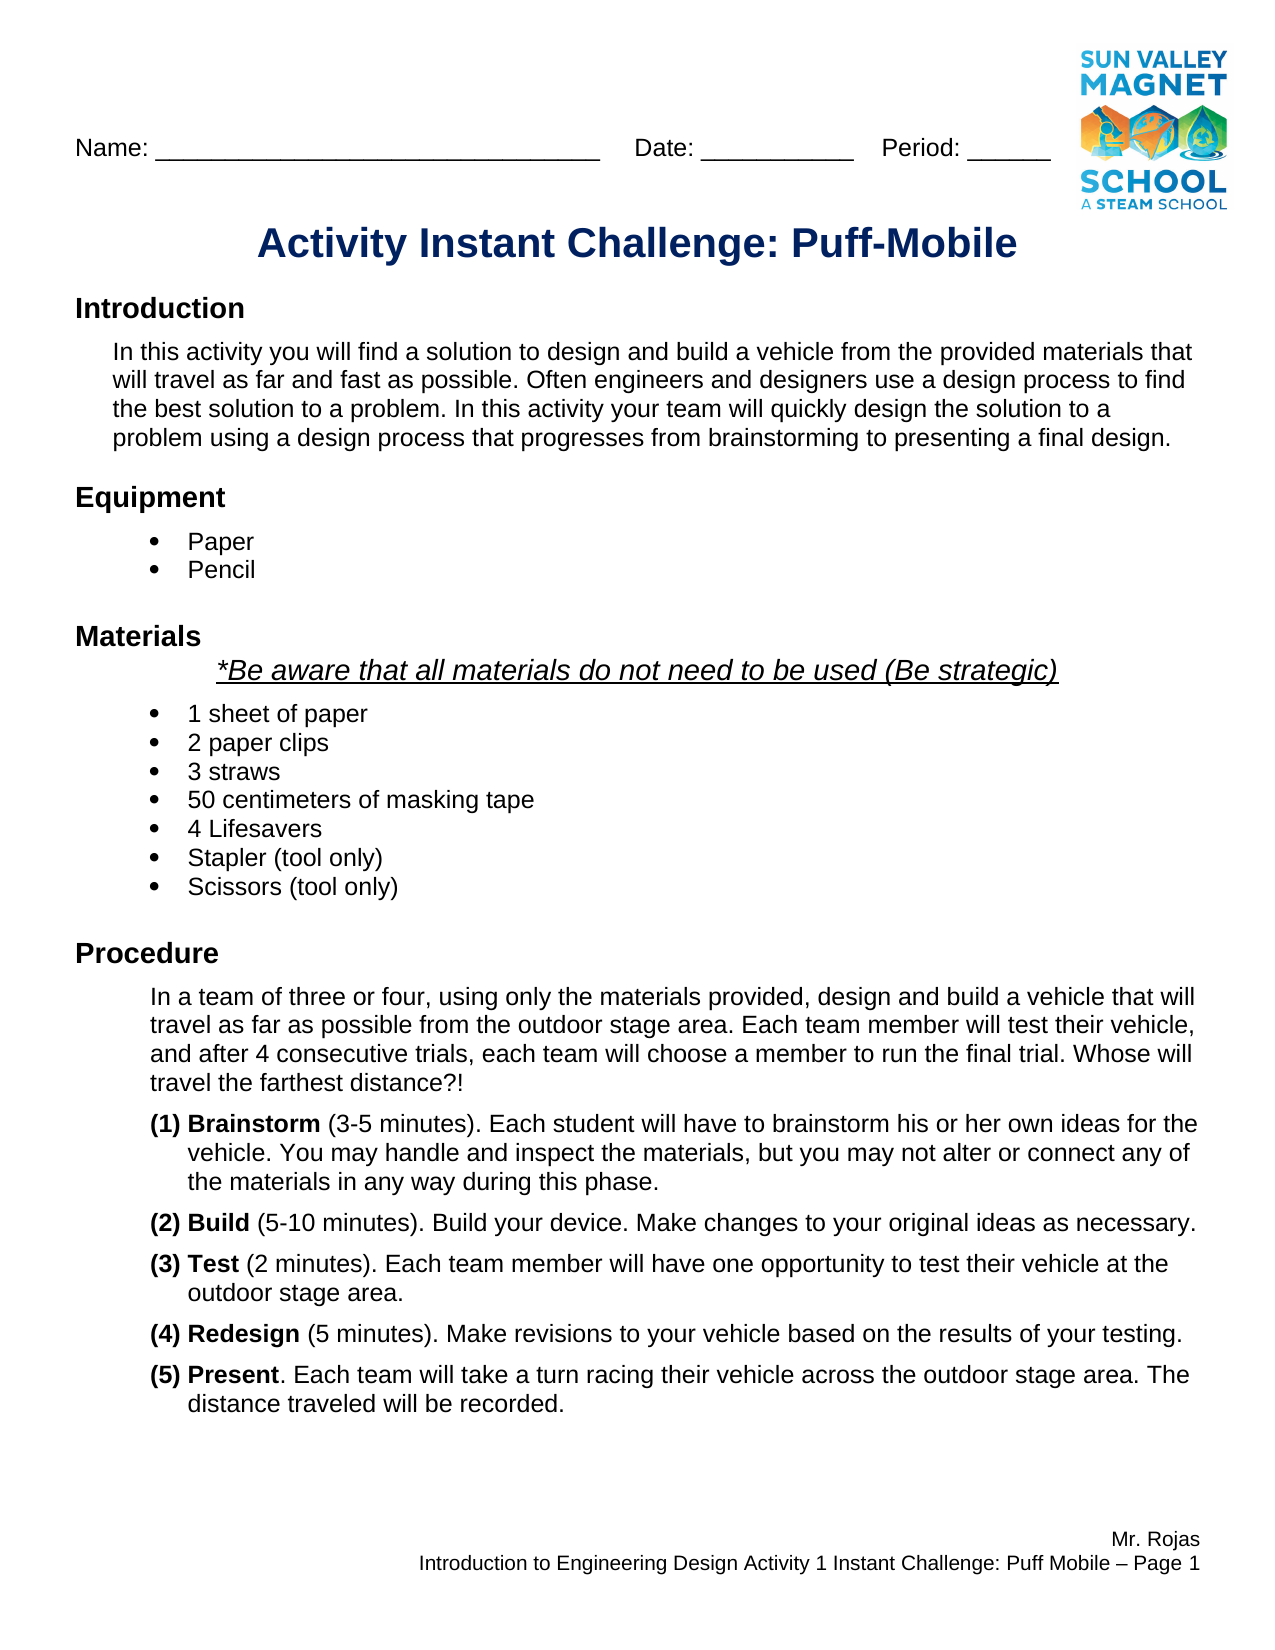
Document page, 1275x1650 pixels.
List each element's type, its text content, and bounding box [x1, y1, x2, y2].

list Pencil [150, 555, 1200, 584]
list Build (5-10 minutes). Build your device. Make changes to your original ideas as necessary. [150, 1208, 1200, 1237]
list 3 straws [150, 756, 1200, 785]
list Paper [150, 526, 1200, 555]
list Brainstorm (3-5 minutes). Each student will have to brainstorm his or her own ideas for the vehicle. You may handle and inspect the materials, but you may not alter or connect any of the materials in any way during this phase. [150, 1109, 1200, 1196]
list Redesign (5 minutes). Make revisions to your vehicle based on the results of your testing. [150, 1319, 1200, 1348]
text *Be aware that all materials do not need to be used (Be strategic) [75, 653, 1200, 686]
text Procedure [75, 936, 1200, 969]
text Name: ________________________________ Date: ___________ Period: ______ [75, 132, 1075, 161]
text Scissors (tool only) [150, 872, 1200, 901]
list 2 paper clips [150, 728, 1200, 756]
list Test (2 minutes). Each team member will have one opportunity to test their vehicle at the outdoor stage area. [150, 1249, 1200, 1307]
text Activity Instant Challenge: Puff-Mobile [75, 219, 1200, 267]
picture [1075, 43, 1235, 210]
text 50 centimeters of masking tape [150, 785, 1200, 814]
list In a team of three or four, using only the materials provided, design and build a vehicle that will travel as far as possible from the outdoor stage area. Each team member will test their vehicle, and after 4 consecutive trials, each team will choose a member to run the final trial. Whose will travel the farthest distance?! [150, 982, 1200, 1097]
text Materials [75, 619, 1200, 653]
text Introduction [75, 291, 1200, 324]
text Equipment [75, 480, 1200, 514]
text In this activity you will find a solution to design and build a vehicle from the provided materials that will travel as far and fast as possible. Often engineers and designers use a design process to find the best solution to a problem. In this activity your team will quickly design the solution to a problem using a design process that progresses from brainstorming to presenting a final design. [112, 337, 1200, 452]
list 1 sheet of paper [150, 699, 1200, 728]
text 4 Lifesavers [150, 814, 1200, 843]
list Present. Each team will take a turn racing their vehicle across the outdoor stage area. The distance traveled will be recorded. [150, 1361, 1200, 1418]
text Stapler (tool only) [150, 843, 1200, 872]
